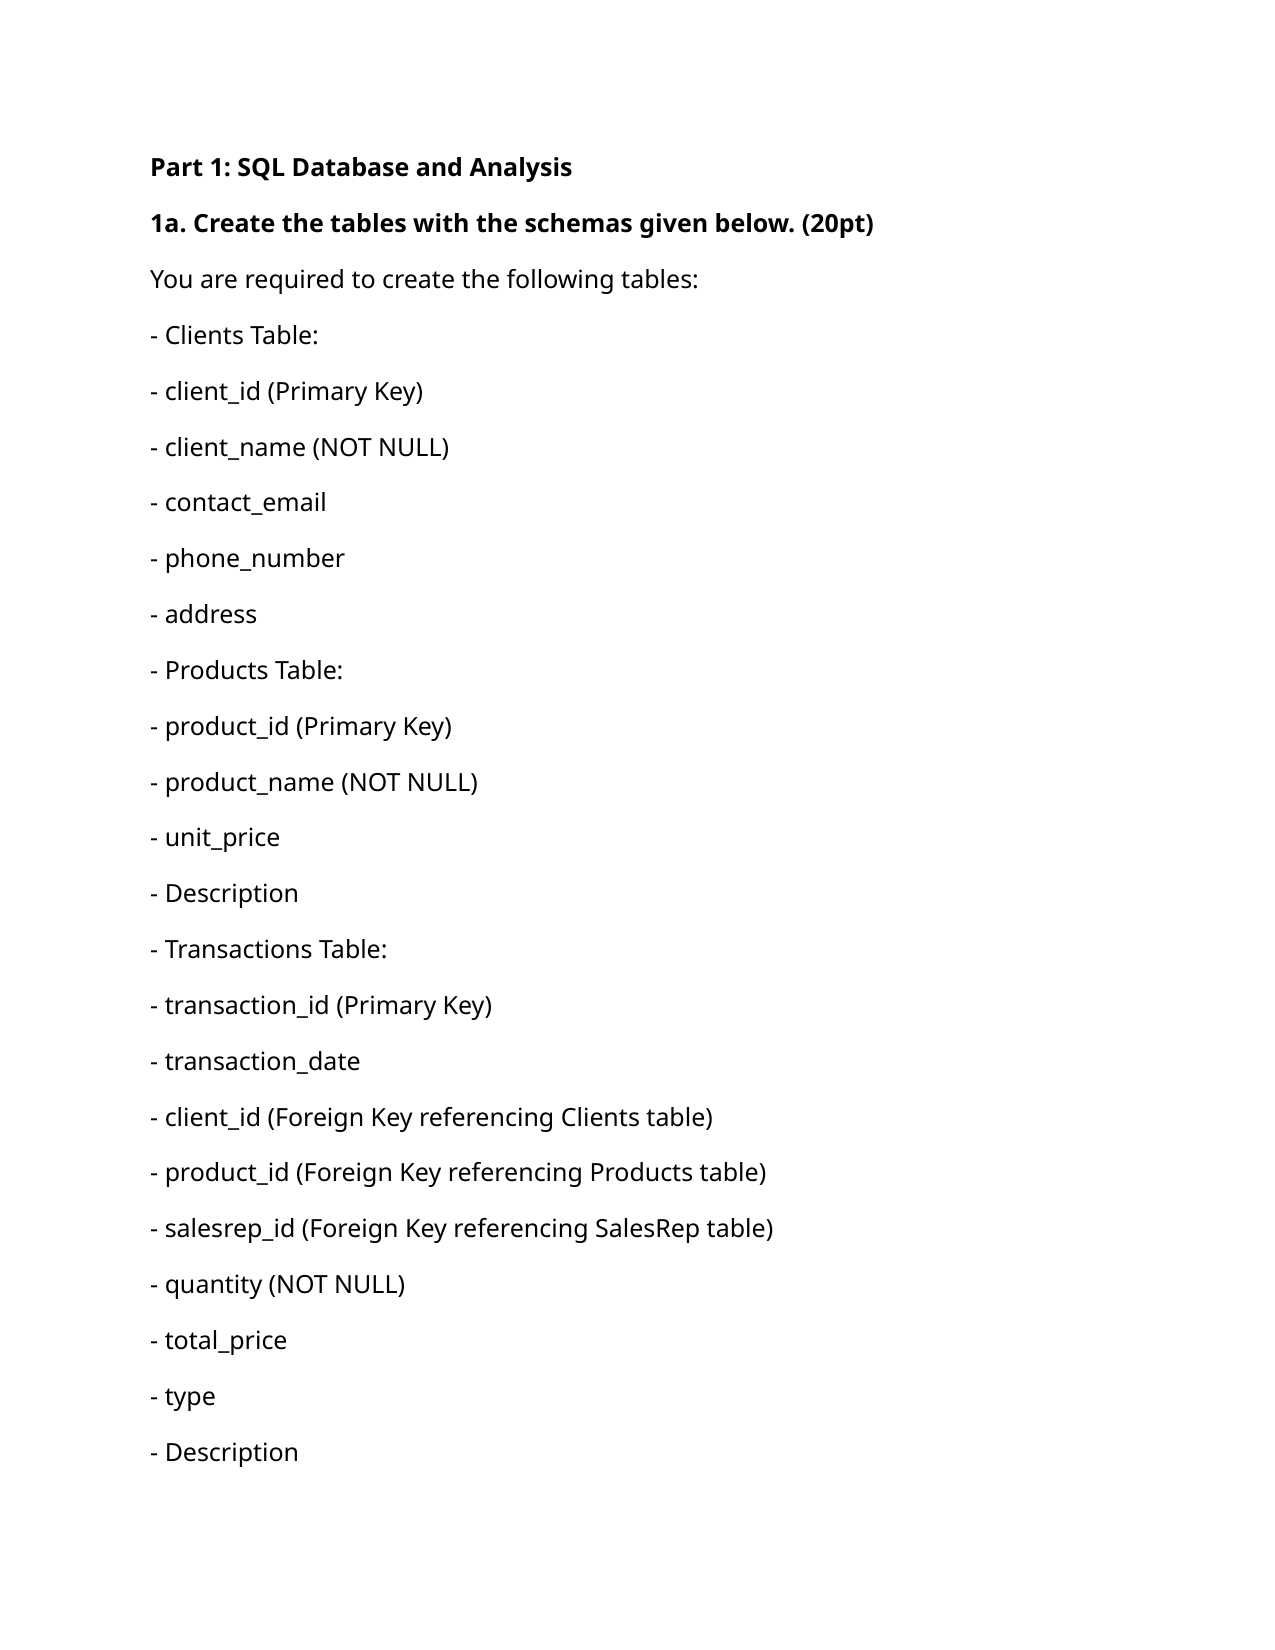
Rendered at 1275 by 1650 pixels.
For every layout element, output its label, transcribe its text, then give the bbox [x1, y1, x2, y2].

text - type [150, 1378, 1125, 1412]
text - transaction_date [150, 1043, 1125, 1077]
text - quantity (NOT NULL) [150, 1267, 1125, 1301]
text - phone_number [150, 541, 1125, 575]
text 1a. Create the tables with the schemas given below. (20pt) [150, 206, 1125, 240]
text - Transactions Table: [150, 932, 1125, 966]
text - product_id (Primary Key) [150, 708, 1125, 742]
text - salesrep_id (Foreign Key referencing SalesRep table) [150, 1211, 1125, 1245]
text - product_name (NOT NULL) [150, 764, 1125, 798]
text - Products Table: [150, 652, 1125, 687]
text - transaction_id (Primary Key) [150, 987, 1125, 1022]
text - address [150, 597, 1125, 631]
text - client_id (Foreign Key referencing Clients table) [150, 1099, 1125, 1133]
text - Clients Table: [150, 317, 1125, 352]
text - Description [150, 876, 1125, 910]
text - client_name (NOT NULL) [150, 429, 1125, 463]
text You are required to create the following tables: [150, 262, 1125, 296]
text - total_price [150, 1322, 1125, 1357]
text - client_id (Primary Key) [150, 373, 1125, 407]
text - unit_price [150, 820, 1125, 854]
text - contact_email [150, 485, 1125, 519]
text - product_id (Foreign Key referencing Products table) [150, 1155, 1125, 1189]
text - Description [150, 1434, 1125, 1468]
text Part 1: SQL Database and Analysis [150, 150, 1125, 184]
